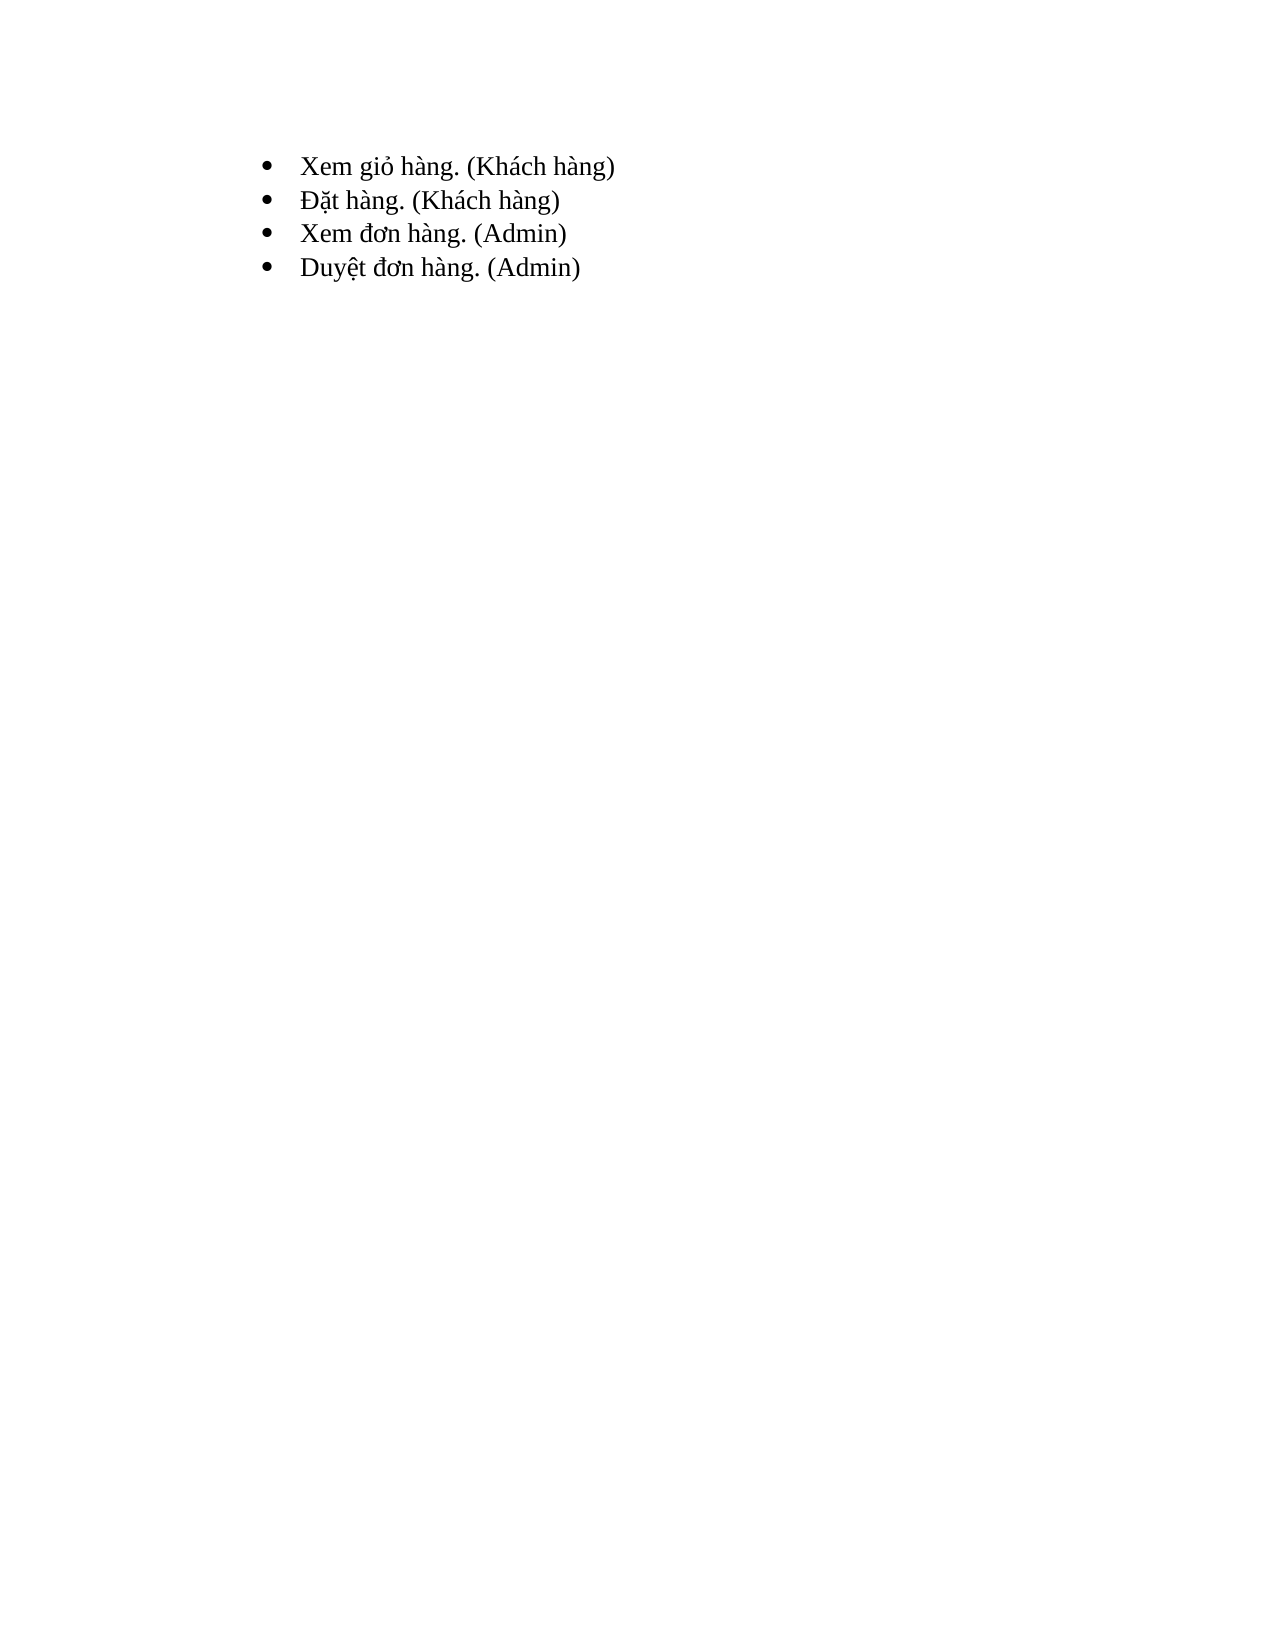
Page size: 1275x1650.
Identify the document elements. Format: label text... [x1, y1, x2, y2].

list Xem đơn hàng. (Admin) [262, 217, 1125, 249]
list Duyệt đơn hàng. (Admin) [262, 251, 1125, 282]
list Đặt hàng. (Khách hàng) [262, 184, 1125, 215]
list Xem giỏ hàng. (Khách hàng) [262, 150, 1125, 181]
